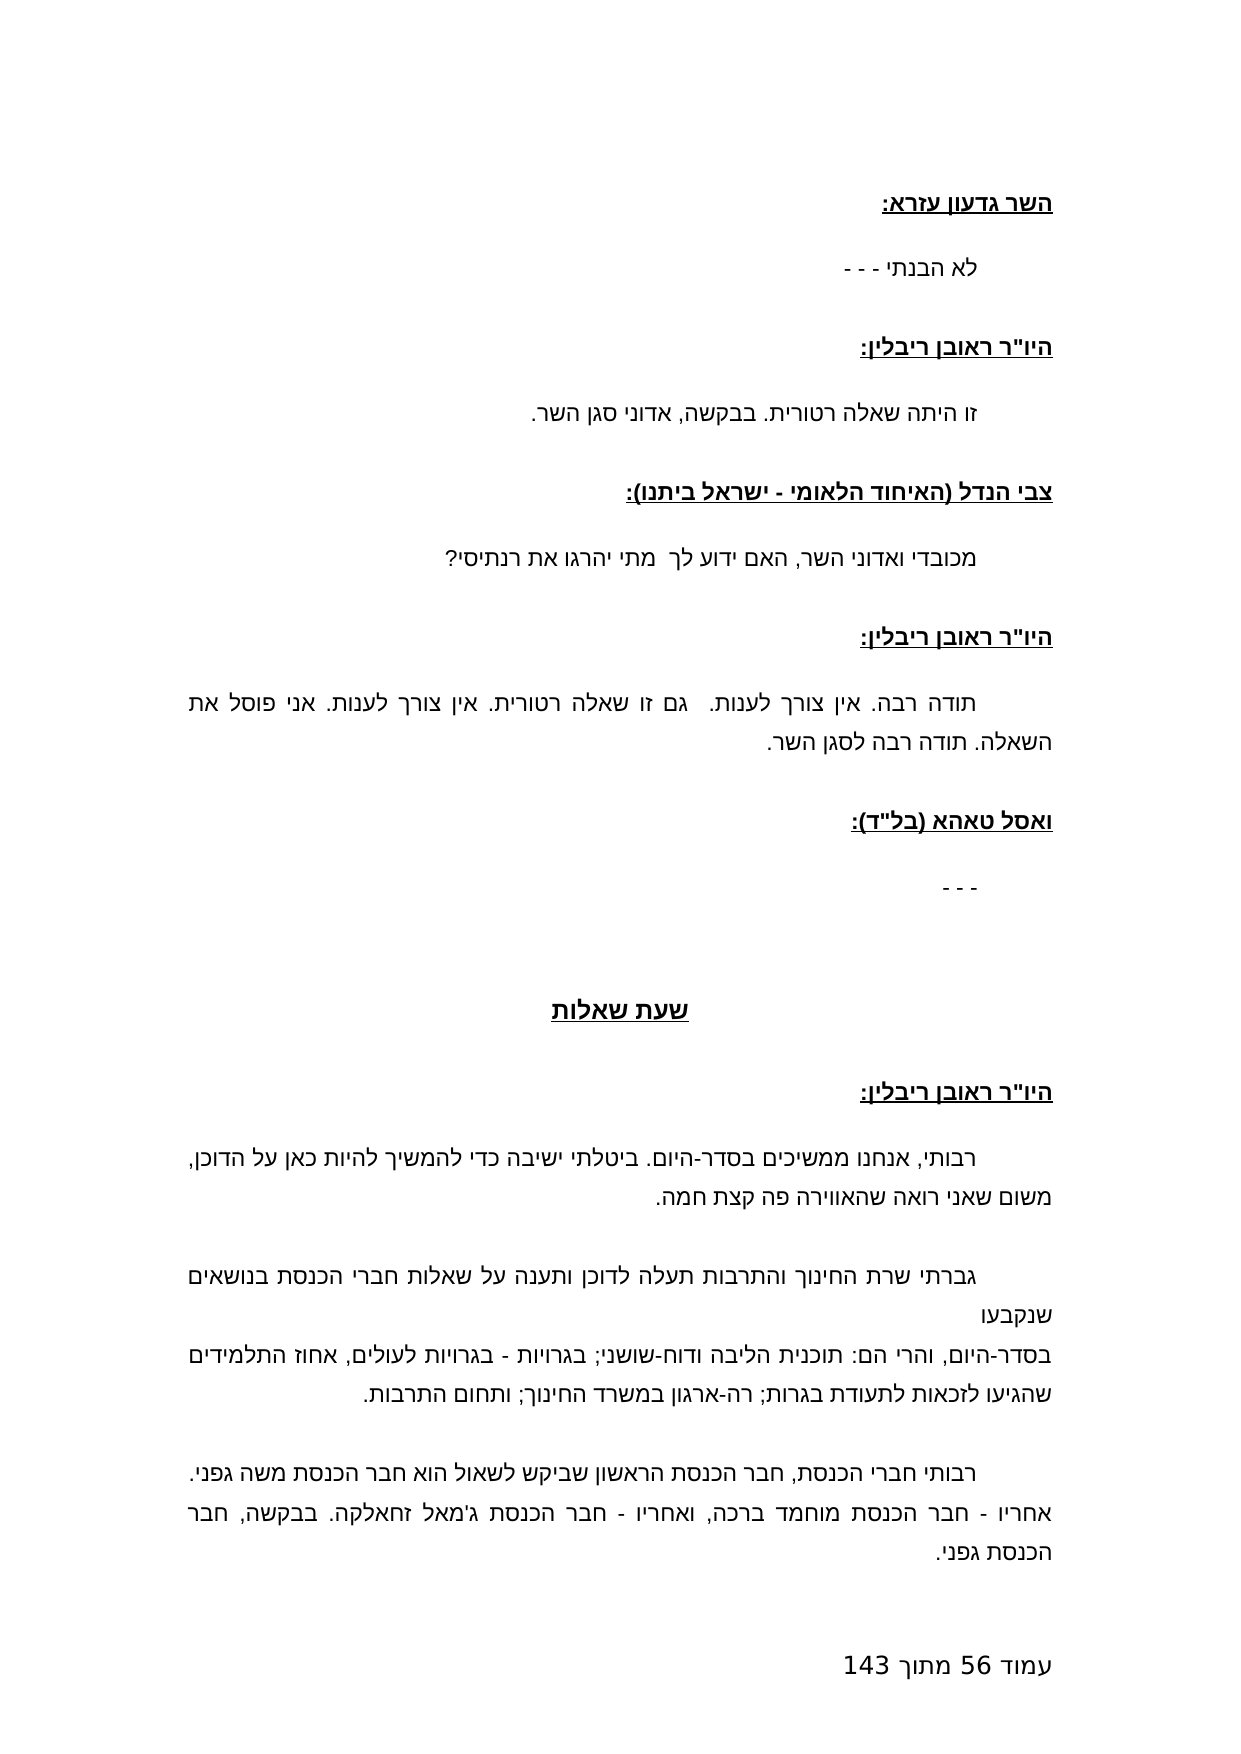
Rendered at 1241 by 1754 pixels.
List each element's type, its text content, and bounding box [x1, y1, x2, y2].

text רבותי, אנחנו ממשיכים בסדר-היום. ביטלתי ישיבה כדי להמשיך להיות כאן על הדוכן, משום שאני רואה שהאווירה פה קצת חמה. [187, 1144, 1053, 1210]
text מכובדי ואדוני השר, האם ידוע לך מתי יהרגו את רנתיסי? [187, 545, 1053, 571]
text - - - [187, 874, 1053, 900]
text היו"ר ראובן ריבלין: [187, 624, 1053, 650]
text גברתי שרת החינוך והתרבות תעלה לדוכן ותענה על שאלות חברי הכנסת בנושאים שנקבעו בסדר-היום, והרי הם: תוכנית הליבה ודוח-שושני; בגרויות - בגרויות לעולים, אחוז התלמידים שהגיעו לזכאות לתעודת בגרות; רה-ארגון במשרד החינוך; ותחום התרבות. [187, 1263, 1053, 1408]
text השר גדעון עזרא: [187, 189, 1053, 216]
text לא הבנתי - - - [187, 255, 1053, 282]
text היו"ר ראובן ריבלין: [187, 1079, 1053, 1105]
text שעת שאלות [187, 996, 1053, 1025]
text זו היתה שאלה רטורית. בבקשה, אדוני סגן השר. [187, 400, 1053, 426]
text צבי הנדל (האיחוד הלאומי - ישראל ביתנו): [187, 479, 1053, 505]
text תודה רבה. אין צורך לענות. גם זו שאלה רטורית. אין צורך לענות. אני פוסל את השאלה. תודה רבה לסגן השר. [187, 690, 1053, 756]
text היו"ר ראובן ריבלין: [187, 334, 1053, 361]
text ואסל טאהא (בל"ד): [187, 808, 1053, 834]
text רבותי חברי הכנסת, חבר הכנסת הראשון שביקש לשאול הוא חבר הכנסת משה גפני. אחריו - חבר הכנסת מוחמד ברכה, ואחריו - חבר הכנסת ג'מאל זחאלקה. בבקשה, חבר הכנסת גפני. [187, 1460, 1053, 1566]
